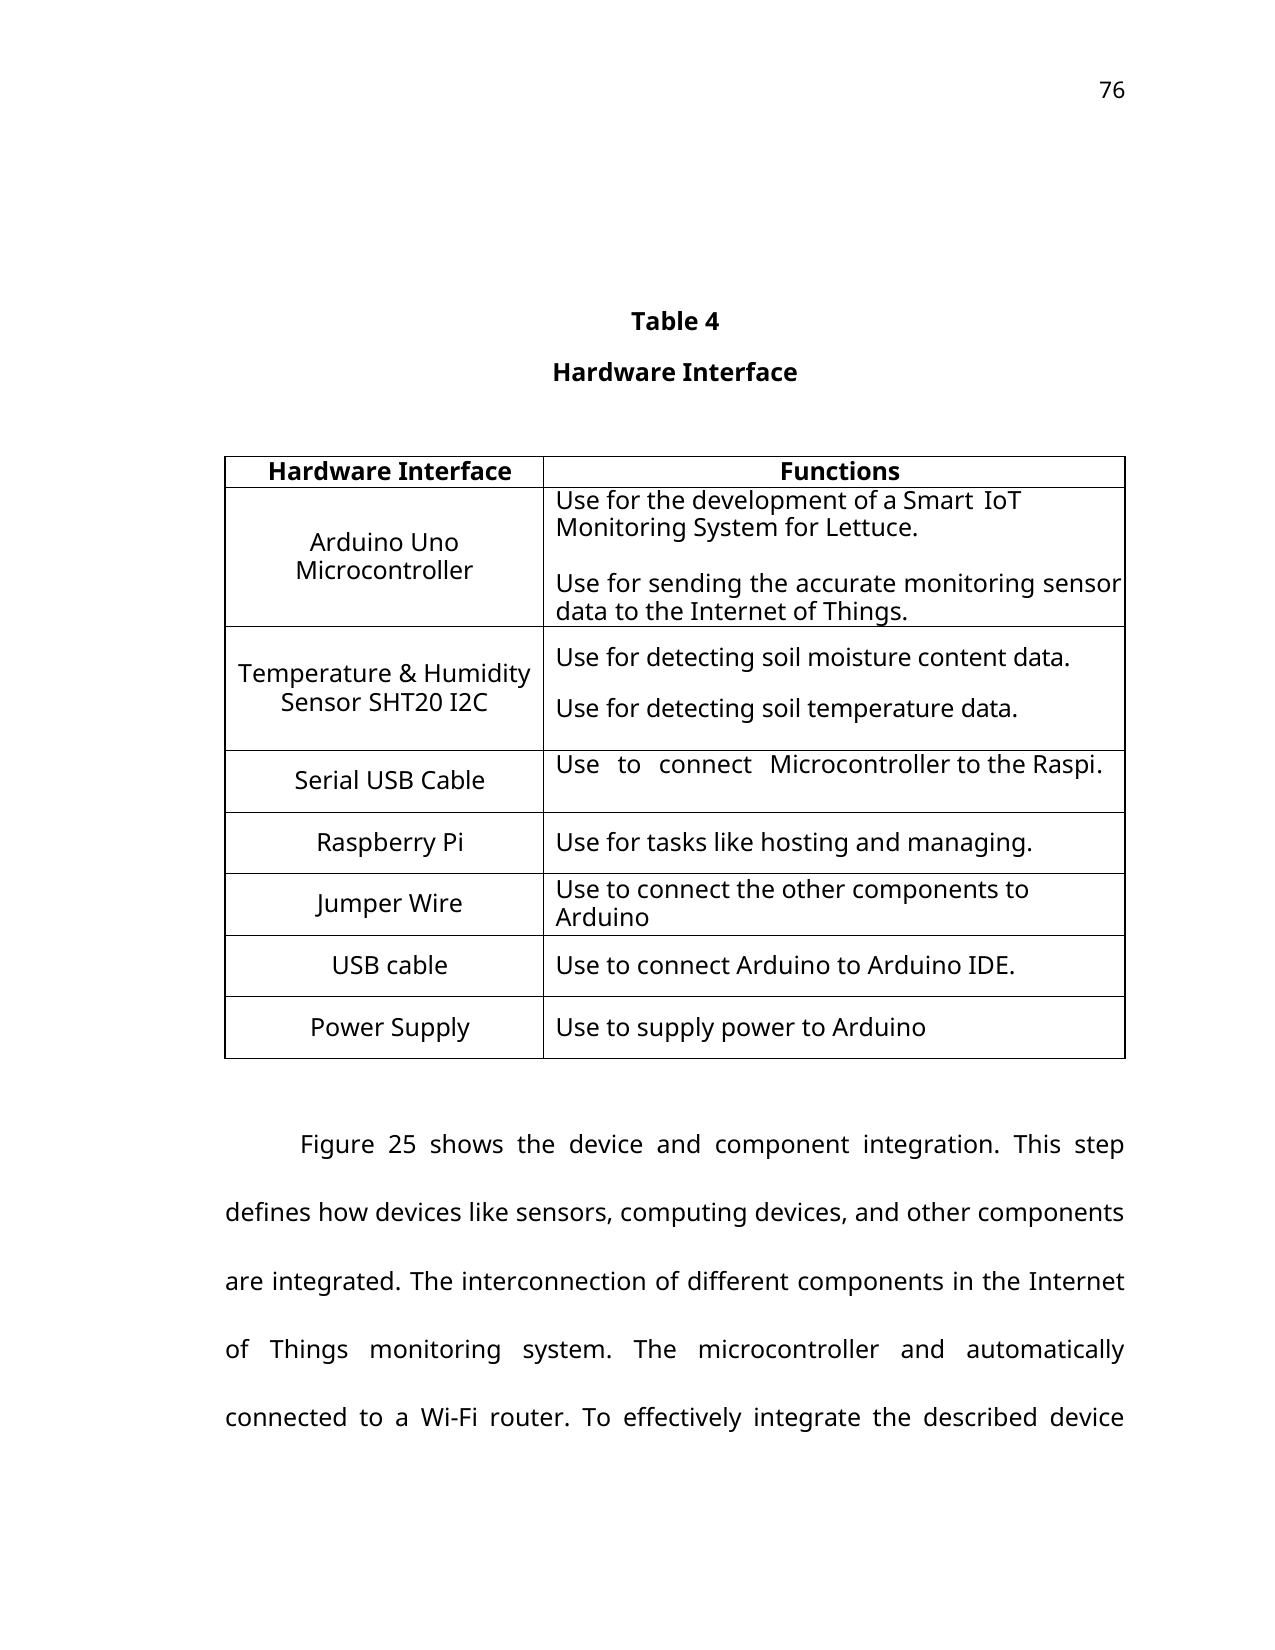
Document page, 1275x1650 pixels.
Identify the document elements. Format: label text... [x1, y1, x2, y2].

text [225, 1127, 1125, 1433]
table_cell Use for the development of a Smart IoT Monitoring System for Lettuce. Use for sending the accurate monitoring sensor data to the Internet of Things. [544, 488, 1124, 626]
table_header Functions [544, 457, 1124, 487]
table_cell USB cable [226, 936, 543, 996]
table_cell Use to connect Microcontroller to the Raspi. [544, 751, 1124, 812]
table_cell Arduino Uno Microcontroller [226, 488, 543, 626]
table_cell Jumper Wire [226, 874, 543, 935]
text Table 4 [225, 303, 1125, 337]
table_cell Use for detecting soil moisture content data. Use for detecting soil temperature data. [544, 627, 1124, 750]
table_header Hardware Interface [226, 457, 543, 487]
table_cell Use to connect the other components to Arduino [544, 874, 1124, 935]
table_cell Use for tasks like hosting and managing. [544, 813, 1124, 873]
table_cell Use to connect Arduino to Arduino IDE. [544, 936, 1124, 996]
table_cell Serial USB Cable [226, 751, 543, 812]
table_cell Temperature & Humidity Sensor SHT20 I2C [226, 627, 543, 750]
table_cell Use to supply power to Arduino [544, 997, 1124, 1058]
text Hardware Interface [225, 354, 1125, 388]
table_cell Power Supply [226, 997, 543, 1058]
table_cell Raspberry Pi [226, 813, 543, 873]
